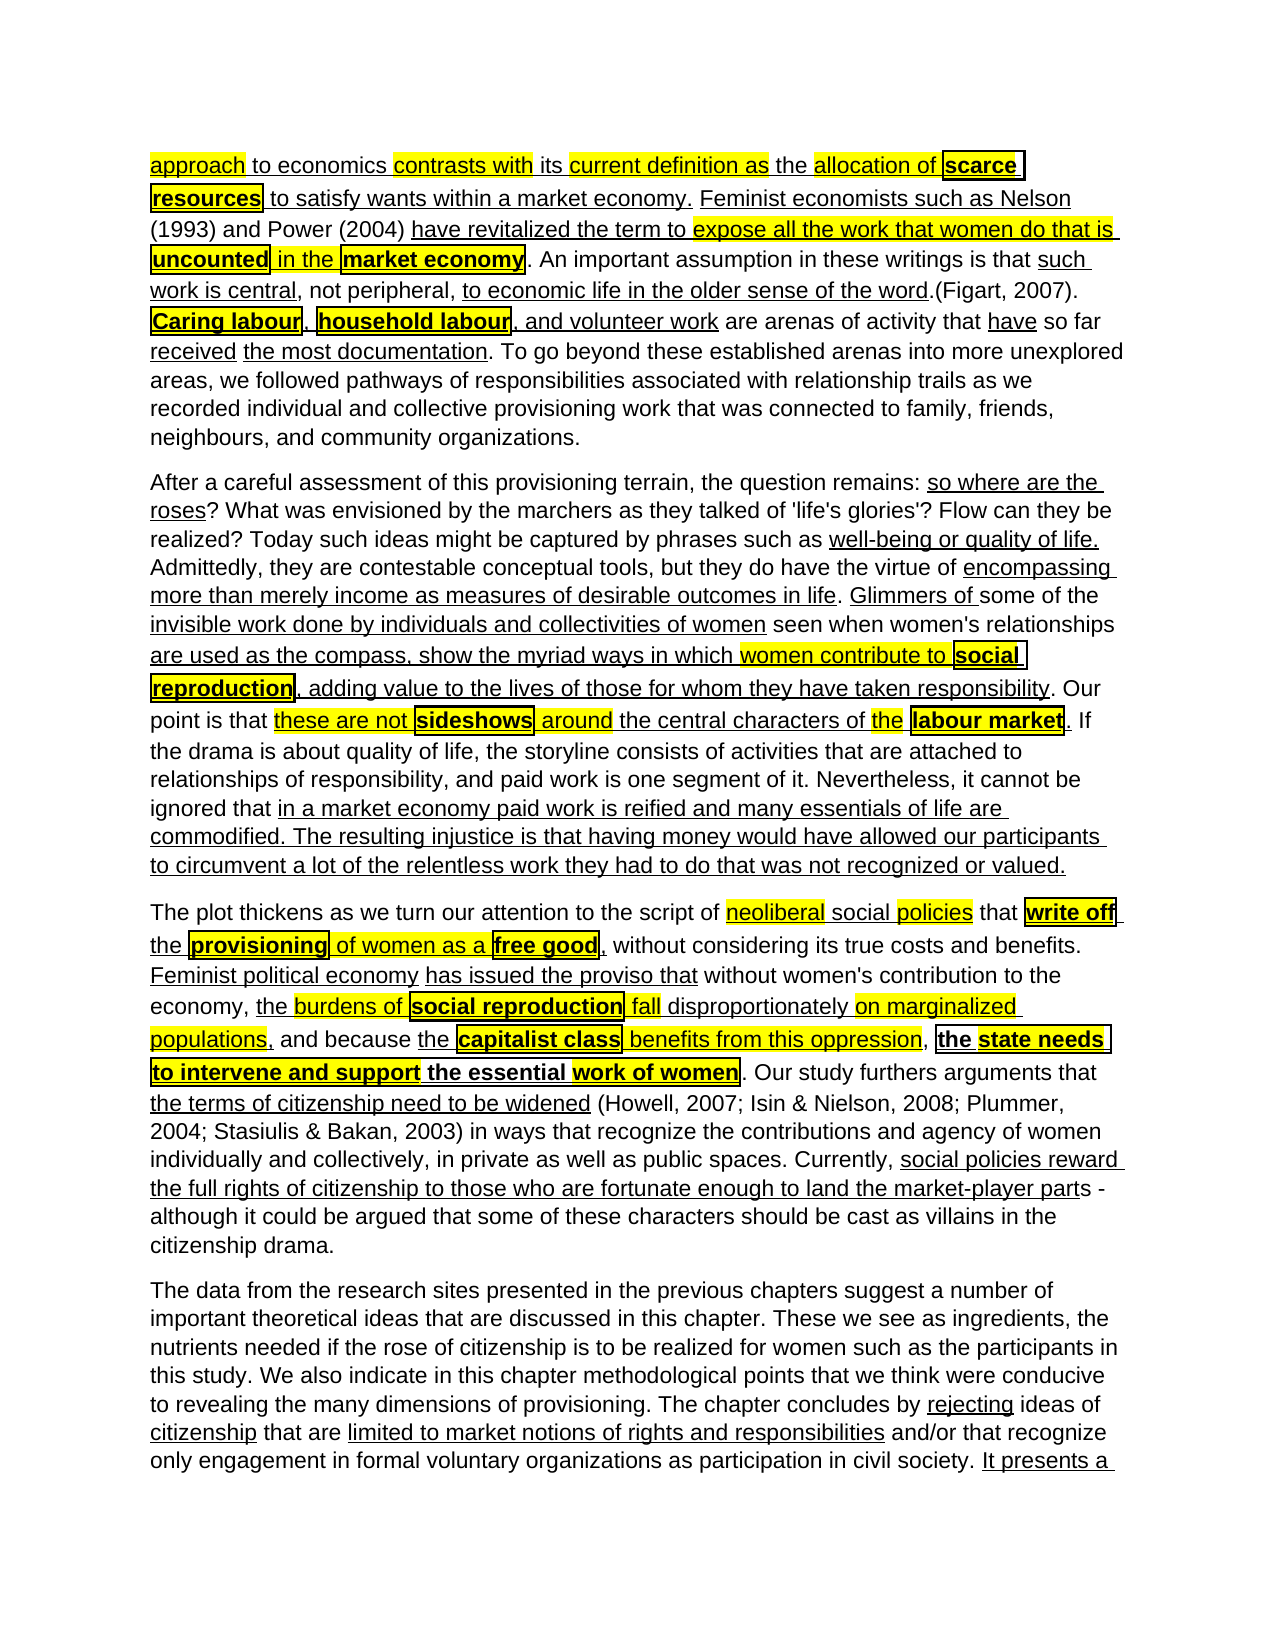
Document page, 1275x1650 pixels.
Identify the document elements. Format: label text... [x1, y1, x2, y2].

text After a careful assessment of this provisioning terrain, the question remains: so where are the roses? What was envisioned by the marchers as they talked of 'life's glories'? Flow can they be realized? Today such ideas might be captured by phrases such as well-being or quality of life. Admittedly, they are contestable conceptual tools, but they do have the virtue of encompassing more than merely income as measures of desirable outcomes in life. Glimmers of some of the invisible work done by individuals and collectivities of women seen when women's relationships are used as the compass, show the myriad ways in which women contribute to social reproduction, adding value to the lives of those for whom they have taken responsibility. Our point is that these are not sideshows around the central characters of the labour market. If the drama is about quality of life, the storyline consists of activities that are attached to relationships of responsibility, and paid work is one segment of it. Nevertheless, it cannot be ignored that in a market economy paid work is reified and many essentials of life are commodified. The resulting injustice is that having money would have allowed our participants to circumvent a lot of the relentless work they had to do that was not recognized or valued. [150, 469, 1125, 878]
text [150, 1277, 1125, 1474]
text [150, 150, 1125, 450]
text The plot thickens as we turn our attention to the script of neoliberal social policies that write off the provisioning of women as a free good, without considering its true costs and benefits. Feminist political economy has issued the proviso that without women's contribution to the economy, the burdens of social reproduction fall disproportionately on marginalized populations, and because the capitalist class benefits from this oppression, the state needs to intervene and support the essential work of women. Our study furthers arguments that the terms of citizenship need to be widened (Howell, 2007; Isin & Nielson, 2008; Plummer, 2004; Stasiulis & Bakan, 2003) in ways that recognize the contributions and agency of women individually and collectively, in private as well as public spaces. Currently, social policies reward the full rights of citizenship to those who are fortunate enough to land the market-player parts - although it could be argued that some of these characters should be cast as villains in the citizenship drama. [150, 897, 1125, 1258]
